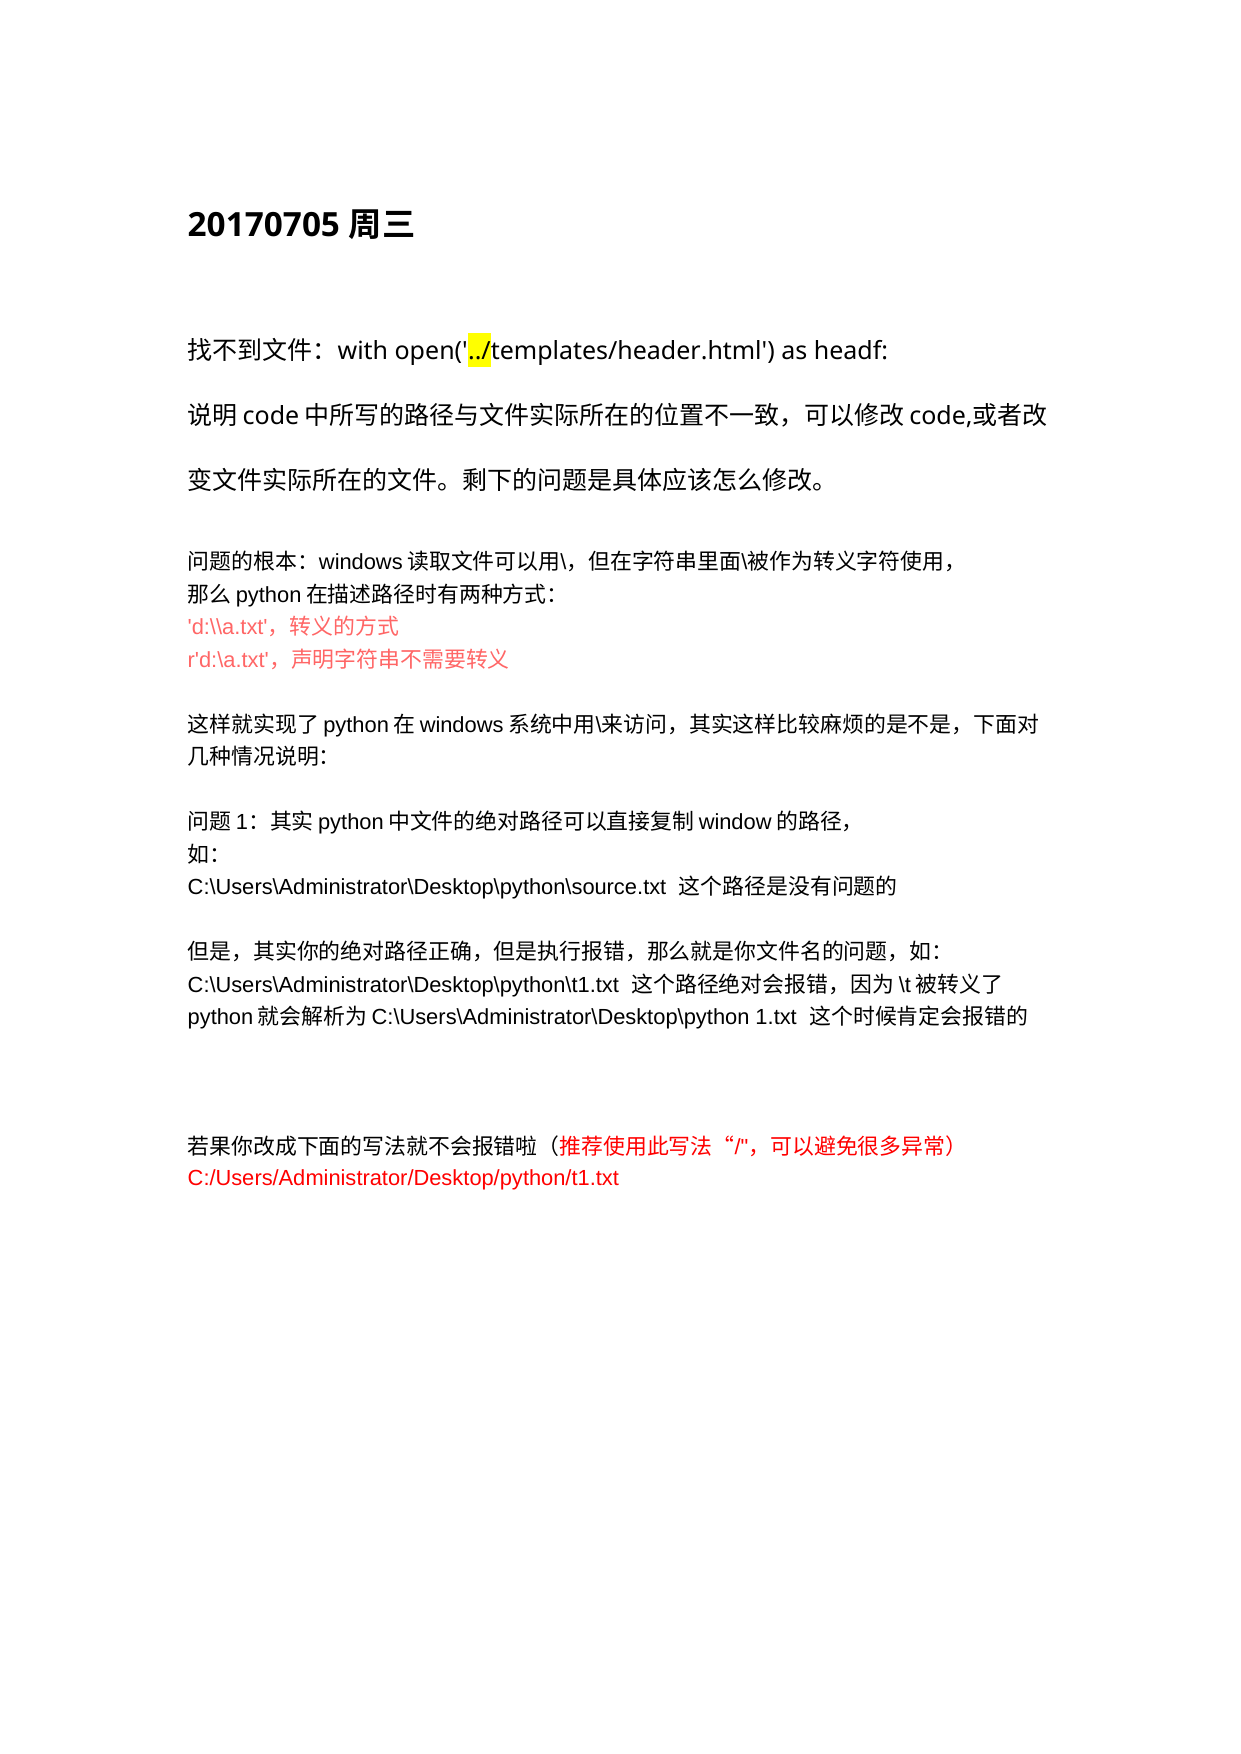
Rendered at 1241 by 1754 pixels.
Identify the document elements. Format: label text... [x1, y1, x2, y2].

text python就会解析为C:\Users\Administrator\Desktop\python 1.txt 这个时候肯定会报错的 [187, 999, 1053, 1031]
text 说明code中所写的路径与文件实际所在的位置不一致，可以修改code,或者改变文件实际所在的文件。剩下的问题是具体应该怎么修改。 [187, 381, 1053, 511]
text 问题1：其实python中文件的绝对路径可以直接复制window的路径， 如： [187, 804, 1053, 869]
subtitle 20170705 周三 [187, 189, 1053, 254]
text C:\Users\Administrator\Desktop\python\source.txt 这个路径是没有问题的 [187, 869, 1053, 901]
text 问题的根本：windows读取文件可以用\，但在字符串里面\被作为转义字符使用， 那么python在描述路径时有两种方式： 'd:\\a.txt'，转义的方式 r'd:\a.txt'，声明字符串不需要转义 这样就实现了python在windows系统中用\来访问，其实这样比较麻烦的是不是，下面对几种情况说明： [187, 544, 1053, 771]
text 但是，其实你的绝对路径正确，但是执行报错，那么就是你文件名的问题，如： [187, 934, 1053, 966]
text 找不到文件：with open('../templates/header.html') as headf: [187, 316, 1053, 381]
text C:\Users\Administrator\Desktop\python\t1.txt 这个路径绝对会报错，因为 \t被转义了 [187, 966, 1053, 999]
text C:/Users/Administrator/Desktop/python/t1.txt [187, 1161, 1053, 1194]
text 若果你改成下面的写法就不会报错啦（推荐使用此写法“/"，可以避免很多异常） [187, 1129, 1053, 1161]
